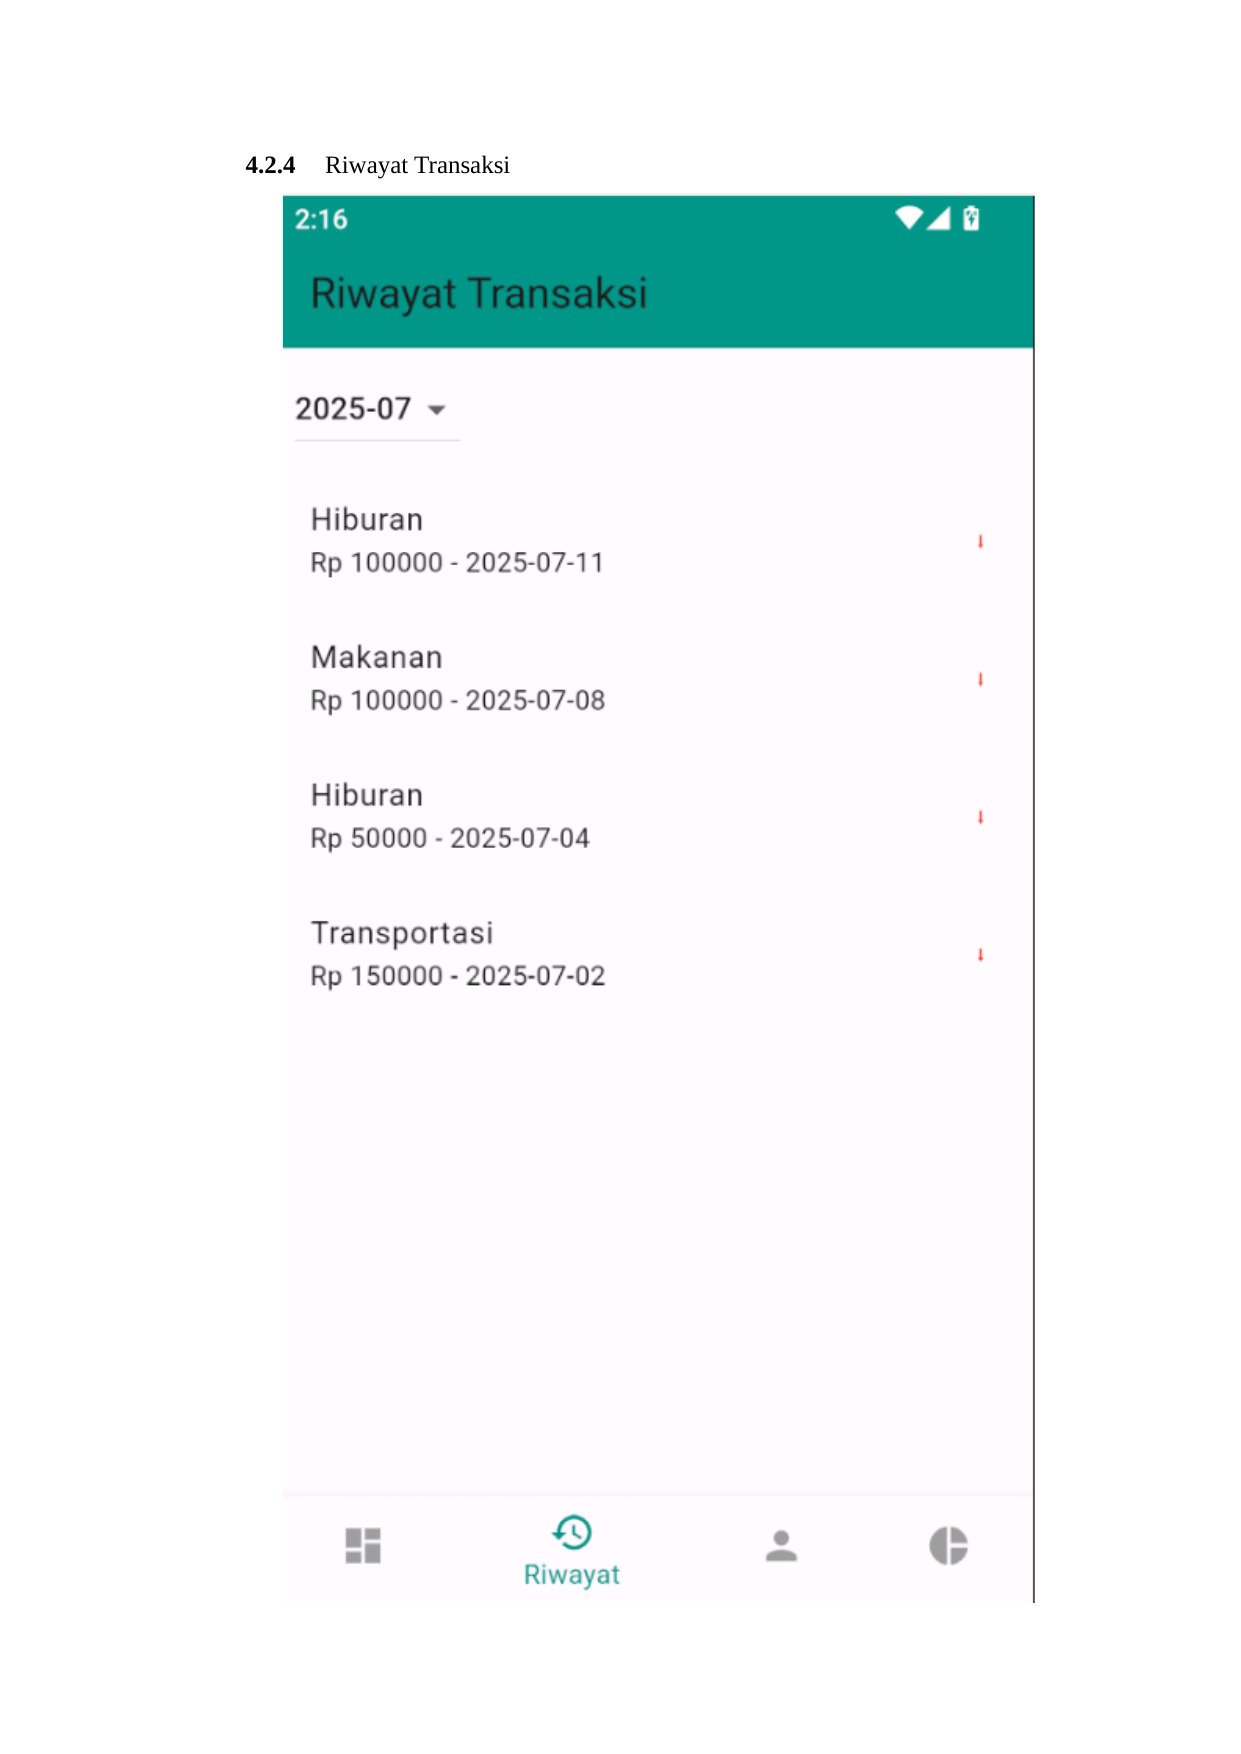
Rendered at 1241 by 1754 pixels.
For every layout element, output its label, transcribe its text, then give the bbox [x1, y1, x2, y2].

list Riwayat Transaksi [245, 150, 1090, 179]
picture [282, 193, 1035, 1603]
